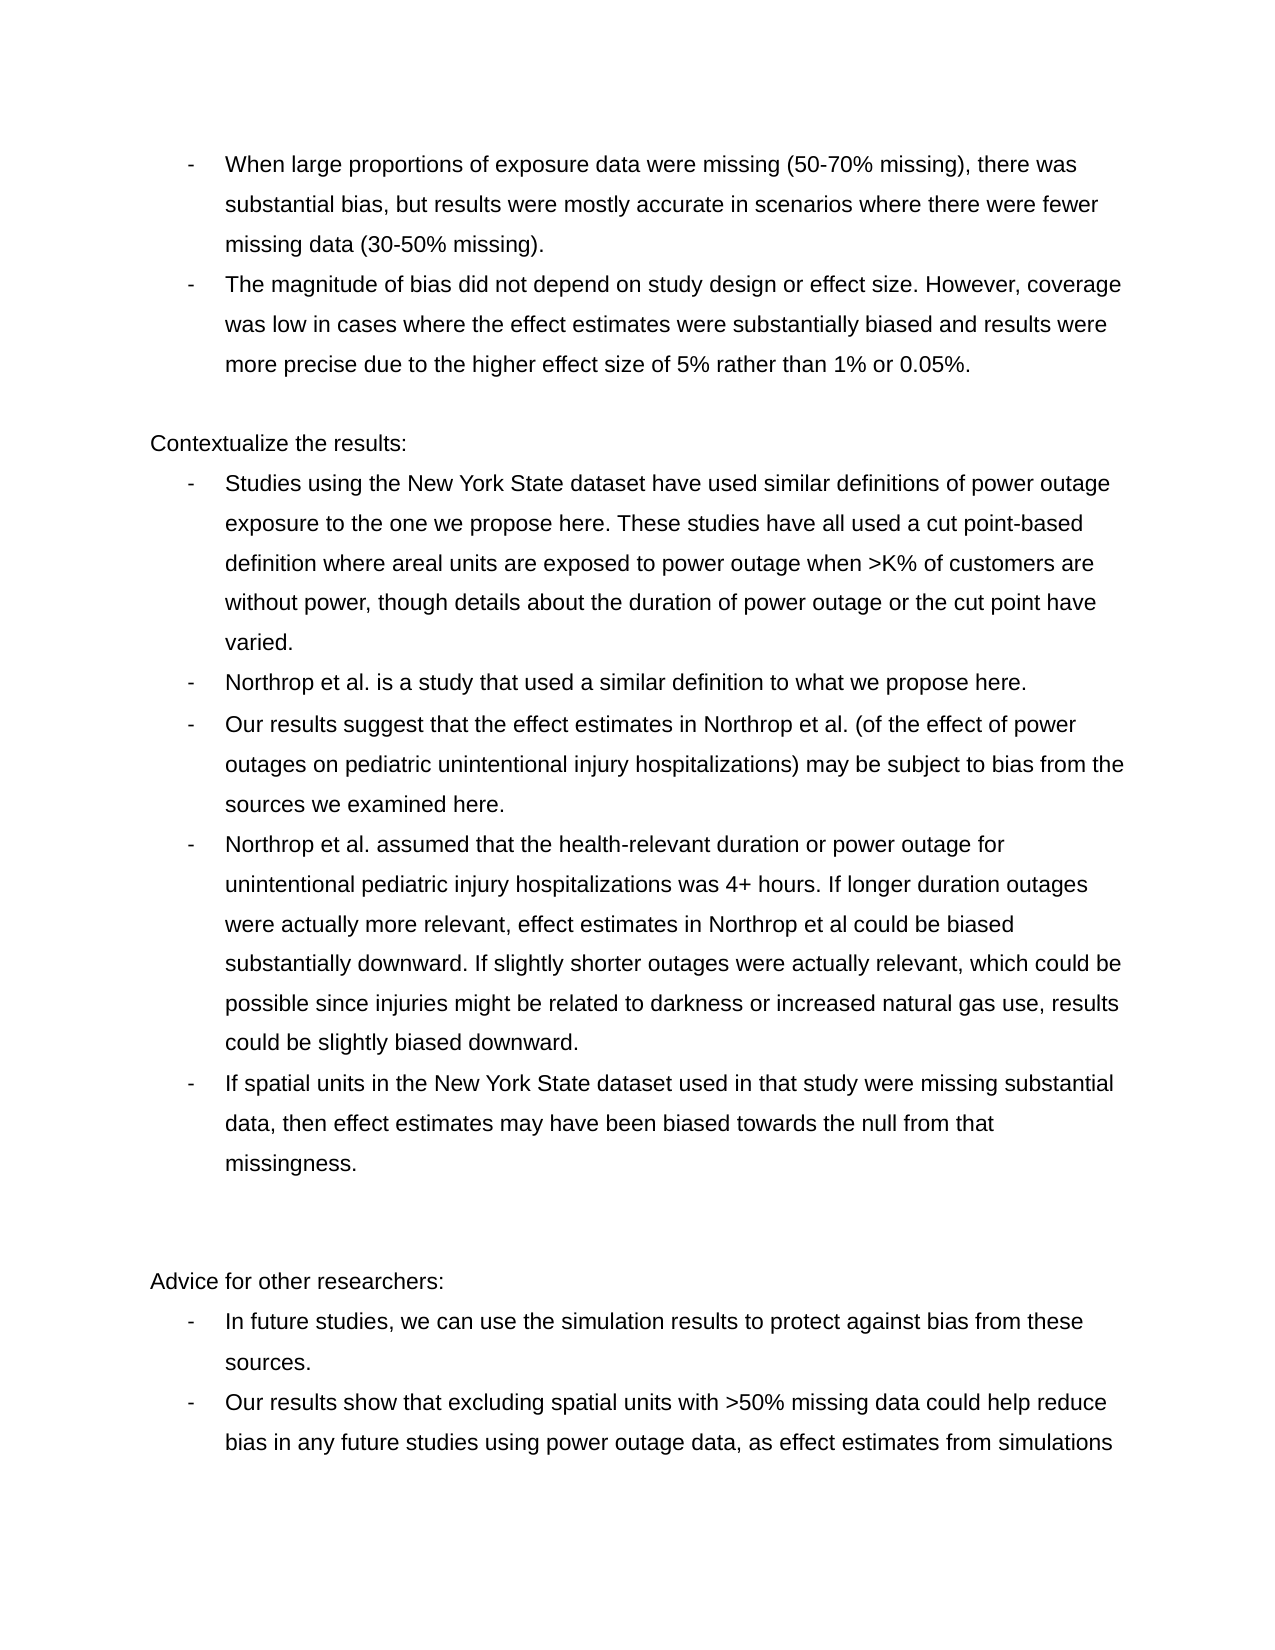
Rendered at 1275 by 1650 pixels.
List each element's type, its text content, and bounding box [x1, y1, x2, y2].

text Advice for other researchers: [150, 1268, 1125, 1294]
list If spatial units in the New York State dataset used in that study were missing substantial data, then effect estimates may have been biased towards the null from that missingness. [187, 1069, 1125, 1176]
list In future studies, we can use the simulation results to protect against bias from these sources. [187, 1307, 1125, 1375]
list Studies using the New York State dataset have used similar definitions of power outage exposure to the one we propose here. These studies have all used a cut point-based definition where areal units are exposed to power outage when >K% of customers are without power, though details about the duration of power outage or the cut point have varied. [187, 469, 1125, 655]
list Northrop et al. assumed that the health-relevant duration or power outage for unintentional pediatric injury hospitalizations was 4+ hours. If longer duration outages were actually more relevant, effect estimates in Northrop et al could be biased substantially downward. If slightly shorter outages were actually relevant, which could be possible since injuries might be related to darkness or increased natural gas use, results could be slightly biased downward. [187, 830, 1125, 1056]
text Contextualize the results: [150, 430, 1125, 456]
list Northrop et al. is a study that used a similar definition to what we propose here. [187, 668, 1125, 696]
list When large proportions of exposure data were missing (50-70% missing), there was substantial bias, but results were mostly accurate in scenarios where there were fewer missing data (30-50% missing). [187, 150, 1125, 257]
list Our results suggest that the effect estimates in Northrop et al. (of the effect of power outages on pediatric unintentional injury hospitalizations) may be subject to bias from the sources we examined here. [187, 710, 1125, 817]
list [187, 1388, 1125, 1456]
list The magnitude of bias did not depend on study design or effect size. However, coverage was low in cases where the effect estimates were substantially biased and results were more precise due to the higher effect size of 5% rather than 1% or 0.05%. [187, 270, 1125, 377]
